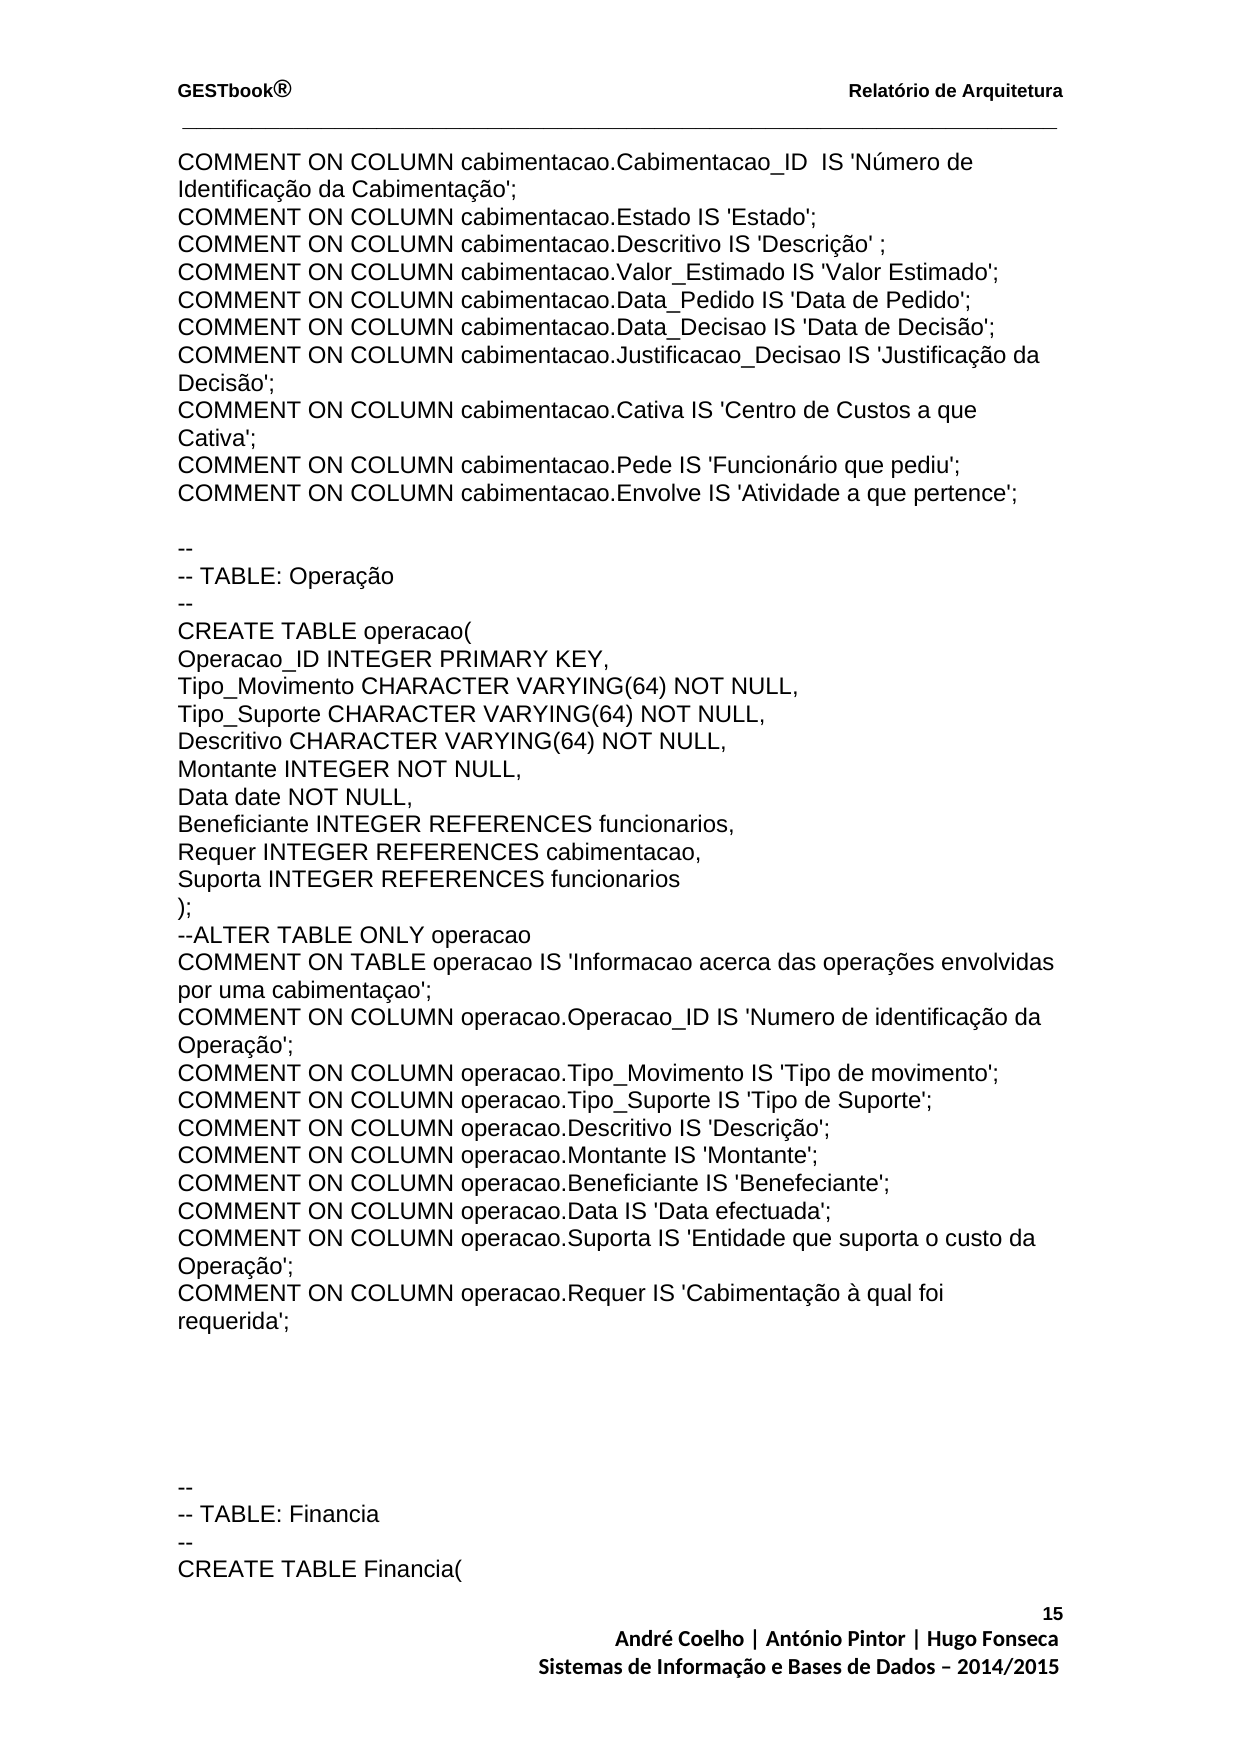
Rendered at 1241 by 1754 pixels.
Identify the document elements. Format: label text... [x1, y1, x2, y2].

text COMMENT ON COLUMN cabimentacao.Justificacao_Decisao IS 'Justificação da Decisão'; [177, 341, 1063, 396]
text -- [177, 1528, 1063, 1555]
text COMMENT ON COLUMN operacao.Descritivo IS 'Descrição'; [177, 1114, 1063, 1141]
text ); [177, 893, 1063, 921]
text -- [177, 1473, 1063, 1500]
text Descritivo CHARACTER VARYING(64) NOT NULL, [177, 727, 1063, 755]
text COMMENT ON COLUMN operacao.Tipo_Movimento IS 'Tipo de movimento'; [177, 1058, 1063, 1086]
text COMMENT ON TABLE operacao IS 'Informacao acerca das operações envolvidas por uma cabimentaçao'; [177, 948, 1063, 1003]
text COMMENT ON COLUMN operacao.Montante IS 'Montante'; [177, 1141, 1063, 1169]
text COMMENT ON COLUMN operacao.Operacao_ID IS 'Numero de identificação da Operação'; [177, 1003, 1063, 1058]
text Tipo_Movimento CHARACTER VARYING(64) NOT NULL, [177, 672, 1063, 700]
text CREATE TABLE Financia( [177, 1555, 1063, 1583]
text COMMENT ON COLUMN cabimentacao.Envolve IS 'Atividade a que pertence'; [177, 479, 1063, 506]
text COMMENT ON COLUMN cabimentacao.Cabimentacao_ID IS 'Número de Identificação da Cabimentação'; [177, 148, 1063, 203]
text -- [177, 534, 1063, 562]
text COMMENT ON COLUMN cabimentacao.Cativa IS 'Centro de Custos a que Cativa'; [177, 396, 1063, 451]
text Beneficiante INTEGER REFERENCES funcionarios, [177, 810, 1063, 838]
text COMMENT ON COLUMN operacao.Beneficiante IS 'Benefeciante'; [177, 1169, 1063, 1197]
text COMMENT ON COLUMN cabimentacao.Estado IS 'Estado'; [177, 203, 1063, 230]
text COMMENT ON COLUMN operacao.Data IS 'Data efectuada'; [177, 1197, 1063, 1224]
text CREATE TABLE operacao( [177, 617, 1063, 644]
text COMMENT ON COLUMN cabimentacao.Pede IS 'Funcionário que pediu'; [177, 451, 1063, 479]
text COMMENT ON COLUMN cabimentacao.Data_Pedido IS 'Data de Pedido'; [177, 286, 1063, 313]
text Data date NOT NULL, [177, 782, 1063, 810]
text COMMENT ON COLUMN operacao.Suporta IS 'Entidade que suporta o custo da Operação'; [177, 1224, 1063, 1279]
text Tipo_Suporte CHARACTER VARYING(64) NOT NULL, [177, 700, 1063, 727]
text Suporta INTEGER REFERENCES funcionarios [177, 865, 1063, 893]
text -- TABLE: Financia [177, 1500, 1063, 1528]
text -- [177, 589, 1063, 617]
text COMMENT ON COLUMN operacao.Requer IS 'Cabimentação à qual foi requerida'; [177, 1279, 1063, 1334]
text Requer INTEGER REFERENCES cabimentacao, [177, 838, 1063, 865]
text COMMENT ON COLUMN cabimentacao.Valor_Estimado IS 'Valor Estimado'; [177, 258, 1063, 286]
text COMMENT ON COLUMN cabimentacao.Data_Decisao IS 'Data de Decisão'; [177, 313, 1063, 341]
text COMMENT ON COLUMN operacao.Tipo_Suporte IS 'Tipo de Suporte'; [177, 1086, 1063, 1114]
text COMMENT ON COLUMN cabimentacao.Descritivo IS 'Descrição' ; [177, 230, 1063, 258]
text --ALTER TABLE ONLY operacao [177, 921, 1063, 948]
text Operacao_ID INTEGER PRIMARY KEY, [177, 644, 1063, 672]
text Montante INTEGER NOT NULL, [177, 755, 1063, 782]
text -- TABLE: Operação [177, 562, 1063, 589]
